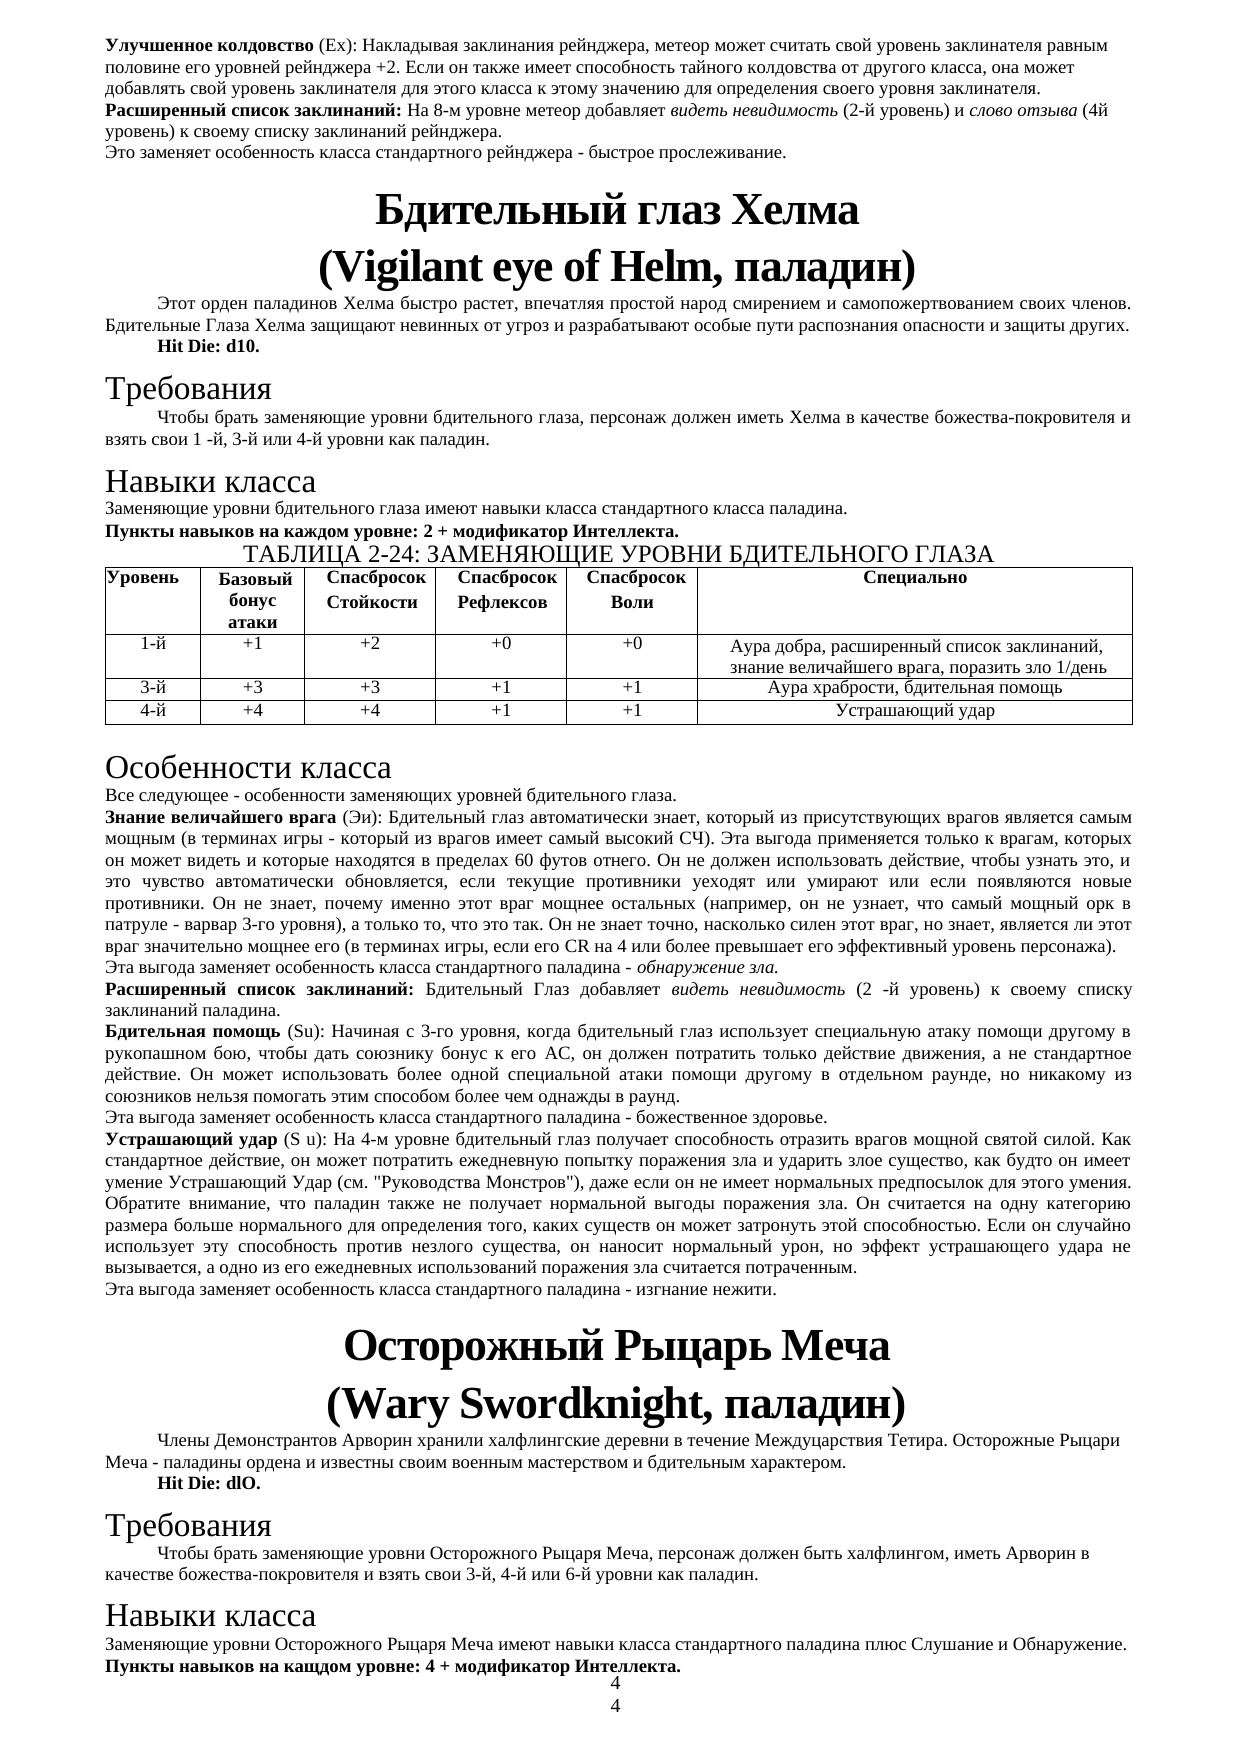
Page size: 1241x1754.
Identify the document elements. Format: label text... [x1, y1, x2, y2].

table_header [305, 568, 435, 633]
text Знание величайшего врага (Эи): Бдительный глаз автоматически знает, который из присутствующих врагов является самым мощным (в терминах игры - который из врагов имеет самый высокий СЧ). Эта выгода применяется только к врагам, которых он может видеть и которые находятся в пределах 60 футов отнего. Он не должен использовать действие, чтобы узнать это, и это чувство автоматически обновляется, если текущие противники уеходят или умирают или если появляются новые противники. Он не знает, почему именно этот враг мощнее остальных (например, он не узнает, что самый мощный орк в патруле - варвар 3-го уровня), а только то, что это так. Он не знает точно, насколько силен этот враг, но знает, является ли этот враг значительно мощнее его (в терминах игры, если его CR на 4 или более превышает его эффективный уровень персонажа). [105, 806, 1133, 956]
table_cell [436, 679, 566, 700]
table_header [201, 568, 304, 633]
text Осторожный Рыцарь Меча (Wary Swordknight, паладин) [105, 1315, 1129, 1430]
text Hit Die: d10. [105, 336, 1133, 357]
text Требования [105, 372, 1133, 406]
text Эта выгода заменяет особенность класса стандартного паладина - изгнание нежити. [105, 1278, 1133, 1300]
text Требования [105, 1510, 1133, 1543]
text Это заменяет особенность класса стандартного рейнджера - быстрое прослеживание. [105, 142, 1133, 163]
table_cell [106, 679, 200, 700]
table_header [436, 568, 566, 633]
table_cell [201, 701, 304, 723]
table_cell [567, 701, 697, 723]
text Пункты навыков на кащдом уровне: 4 + модификатор Интеллекта. [105, 1655, 1133, 1676]
text Чтобы брать заменяющие уровни бдительного глаза, персонаж должен иметь Хелма в качестве божества-покровителя и взять свои 1 -й, 3-й или 4-й уровни как паладин. [105, 406, 1133, 450]
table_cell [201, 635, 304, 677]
text Пункты навыков на каждом уровне: 2 + модификатор Интеллекта. [105, 519, 1133, 542]
text Эта выгода заменяет особенность класса стандартного паладина - обнаружение зла. [105, 956, 1133, 978]
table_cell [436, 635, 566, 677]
text Бдительная помощь (Su): Начиная с 3-го уровня, когда бдительный глаз использует специальную атаку помощи другому в рукопашном бою, чтобы дать союзнику бонус к его AC, он должен потратить только действие движения, а не стандартное действие. Он может использовать более одной специальной атаки помощи другому в отдельном раунде, но никакому из союзников нельзя помогать этим способом более чем однажды в раунд. [105, 1021, 1133, 1107]
text Расширенный список заклинаний: Бдительный Глаз добавляет видеть невидимость (2 -й уровень) к своему списку заклинаний паладина. [105, 978, 1133, 1021]
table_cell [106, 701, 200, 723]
text Заменяющие уровни Осторожного Рыцаря Меча имеют навыки класса стандартного паладина плюс Слушание и Обнаружение. [105, 1633, 1133, 1655]
text Эта выгода заменяет особенность класса стандартного паладина - божественное здоровье. [105, 1107, 1133, 1128]
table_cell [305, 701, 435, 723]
text Навыки класса [105, 474, 1133, 497]
text Бдительный глаз Хелма (Vigilant eye of Helm, паладин) [105, 179, 1131, 293]
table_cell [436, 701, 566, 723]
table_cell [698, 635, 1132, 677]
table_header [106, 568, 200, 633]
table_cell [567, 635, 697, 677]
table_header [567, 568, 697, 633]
text ТАБЛИЦА 2-24: ЗАМЕНЯЮЩИЕ УРОВНИ БДИТЕЛЬНОГО ГЛАЗА [105, 542, 1133, 567]
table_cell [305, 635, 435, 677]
text Hit Die: dlO. [105, 1473, 1133, 1494]
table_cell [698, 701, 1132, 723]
text Члены Демонстрантов Арворин хранили халфлингские деревни в течение Междуцарствия Тетира. Осторожные Рыцари Меча - паладины ордена и известны своим военным мастерством и бдительным характером. [105, 1430, 1133, 1473]
text Все следующее - особенности заменяющих уровней бдительного глаза. [105, 785, 1133, 806]
text Заменяющие уровни бдительного глаза имеют навыки класса стандартного класса паладина. [105, 497, 1133, 519]
text Навыки класса [105, 1600, 1133, 1633]
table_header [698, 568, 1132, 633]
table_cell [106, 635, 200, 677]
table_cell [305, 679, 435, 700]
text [105, 34, 1133, 142]
text Особенности класса [105, 751, 1133, 785]
text Этот орден паладинов Хелма быстро растет, впечатляя простой народ смирением и самопожертвованием своих членов. Бдительные Глаза Хелма защищают невинных от угроз и разрабатывают особые пути распознания опасности и защиты других. [105, 293, 1133, 336]
text Чтобы брать заменяющие уровни Осторожного Рыцаря Меча, персонаж должен быть халфлингом, иметь Арворин в качестве божества-покровителя и взять свои 3-й, 4-й или 6-й уровни как паладин. [105, 1543, 1133, 1585]
text Устрашающий удар (S u): На 4-м уровне бдительный глаз получает способность отразить врагов мощной святой силой. Как стандартное действие, он может потратить ежедневную попытку поражения зла и ударить злое существо, как будто он имеет умение Устрашающий Удар (см. "Руководства Монстров"), даже если он не имеет нормальных предпосылок для этого умения. Обратите внимание, что паладин также не получает нормальной выгоды поражения зла. Он считается на одну категорию размера больше нормального для определения того, каких существ он может затронуть этой способностью. Если он случайно использует эту способность против незлого существа, он наносит нормальный урон, но эффект устрашающего удара не вызывается, а одно из его ежедневных использований поражения зла считается потраченным. [105, 1128, 1133, 1278]
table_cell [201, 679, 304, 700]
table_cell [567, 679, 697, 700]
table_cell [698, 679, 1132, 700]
